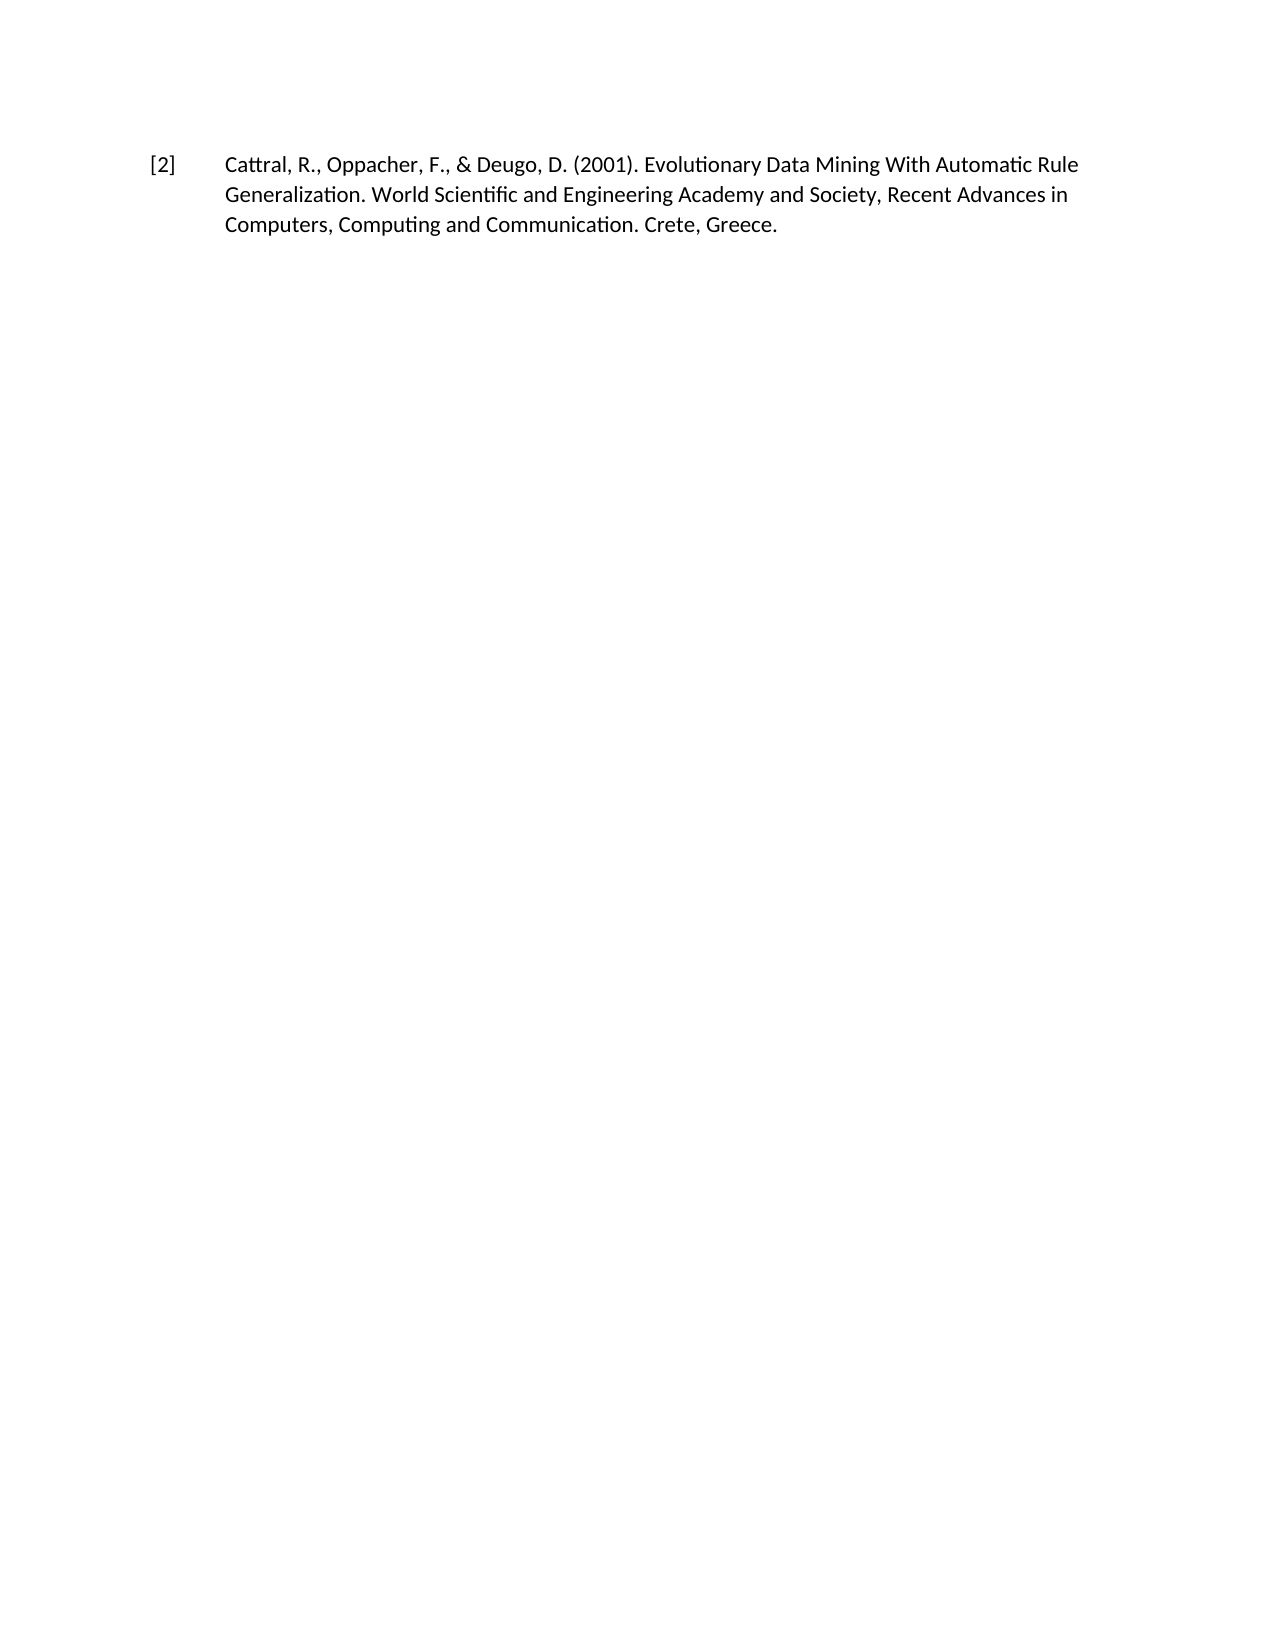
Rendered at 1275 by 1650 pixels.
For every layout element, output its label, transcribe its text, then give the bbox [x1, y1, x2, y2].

text [2] Cattral, R., Oppacher, F., & Deugo, D. (2001). Evolutionary Data Mining With Automatic Rule Generalization. World Scientific and Engineering Academy and Society, Recent Advances in Computers, Computing and Communication. Crete, Greece. [150, 150, 1125, 238]
